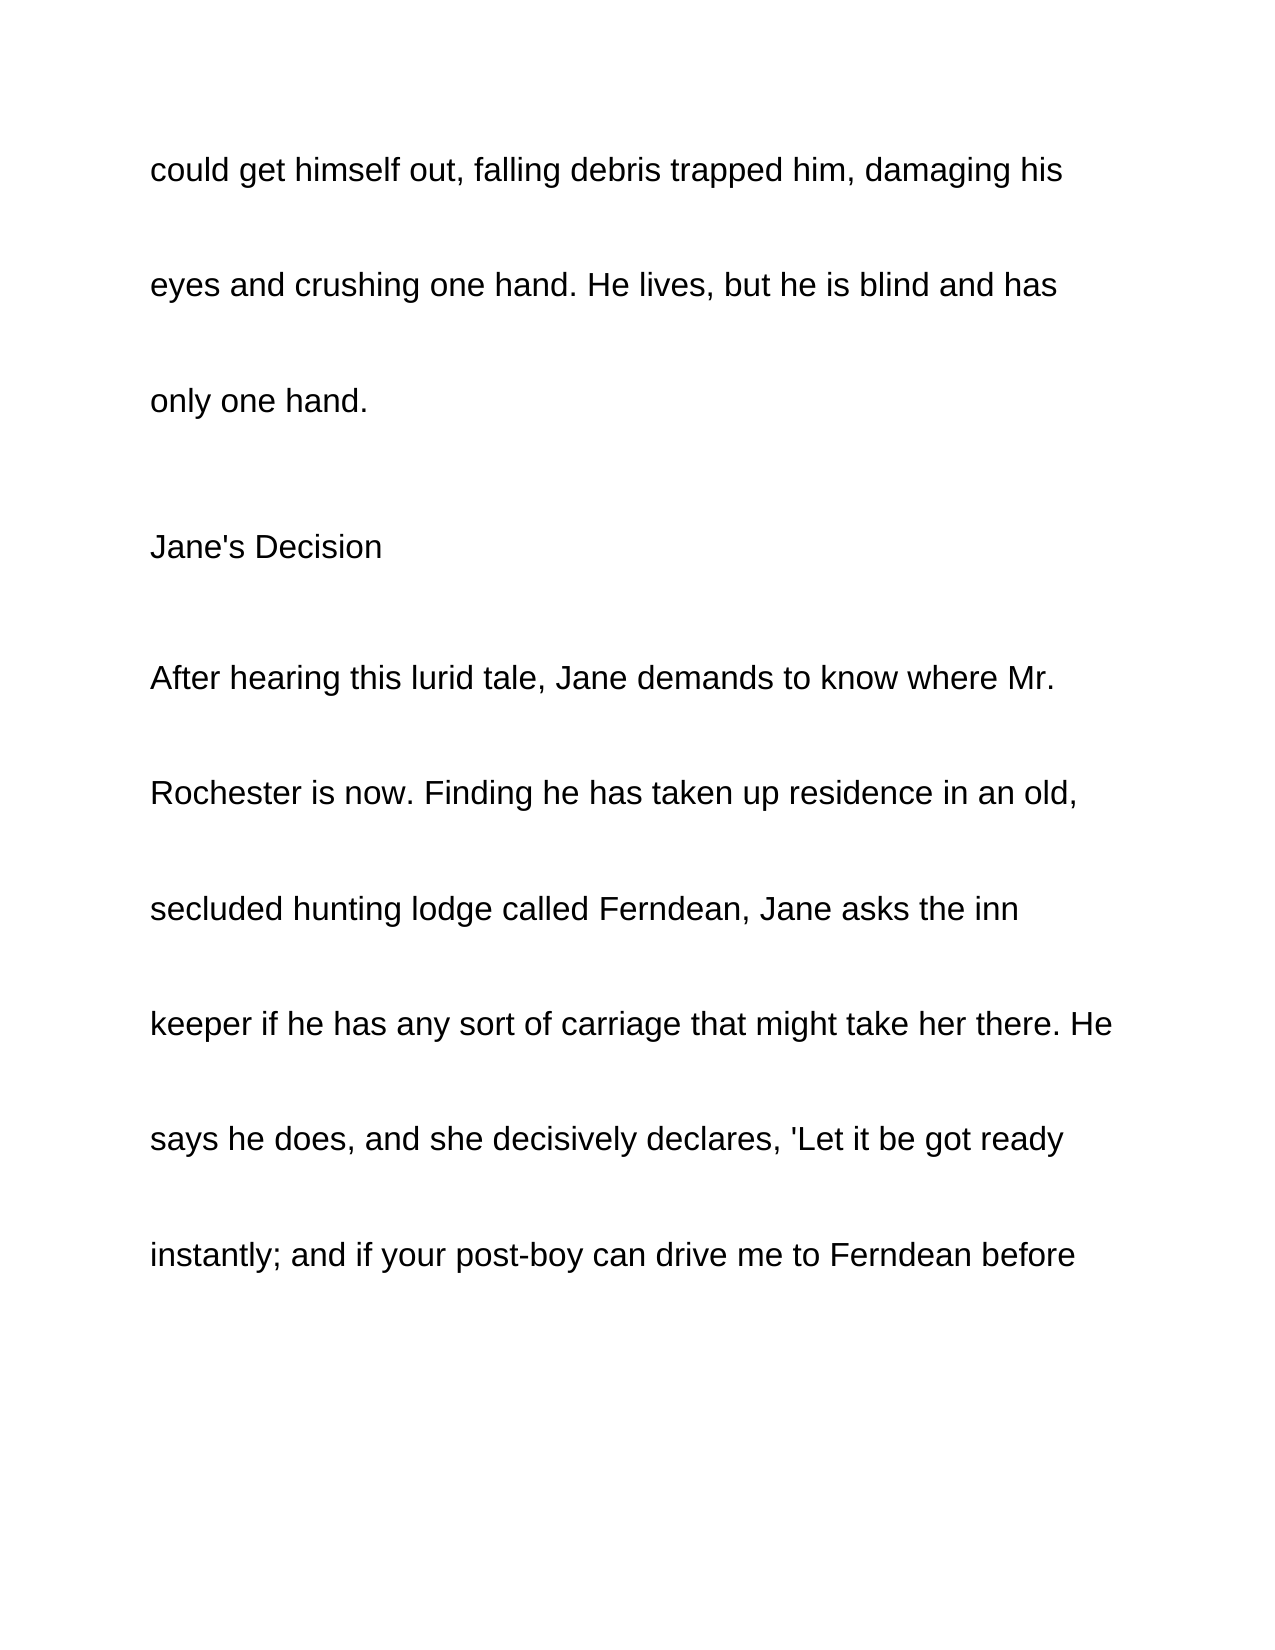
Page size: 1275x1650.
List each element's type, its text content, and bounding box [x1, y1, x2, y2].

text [150, 150, 1125, 419]
subtitle Jane's Decision [150, 527, 1125, 566]
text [150, 658, 1125, 1273]
